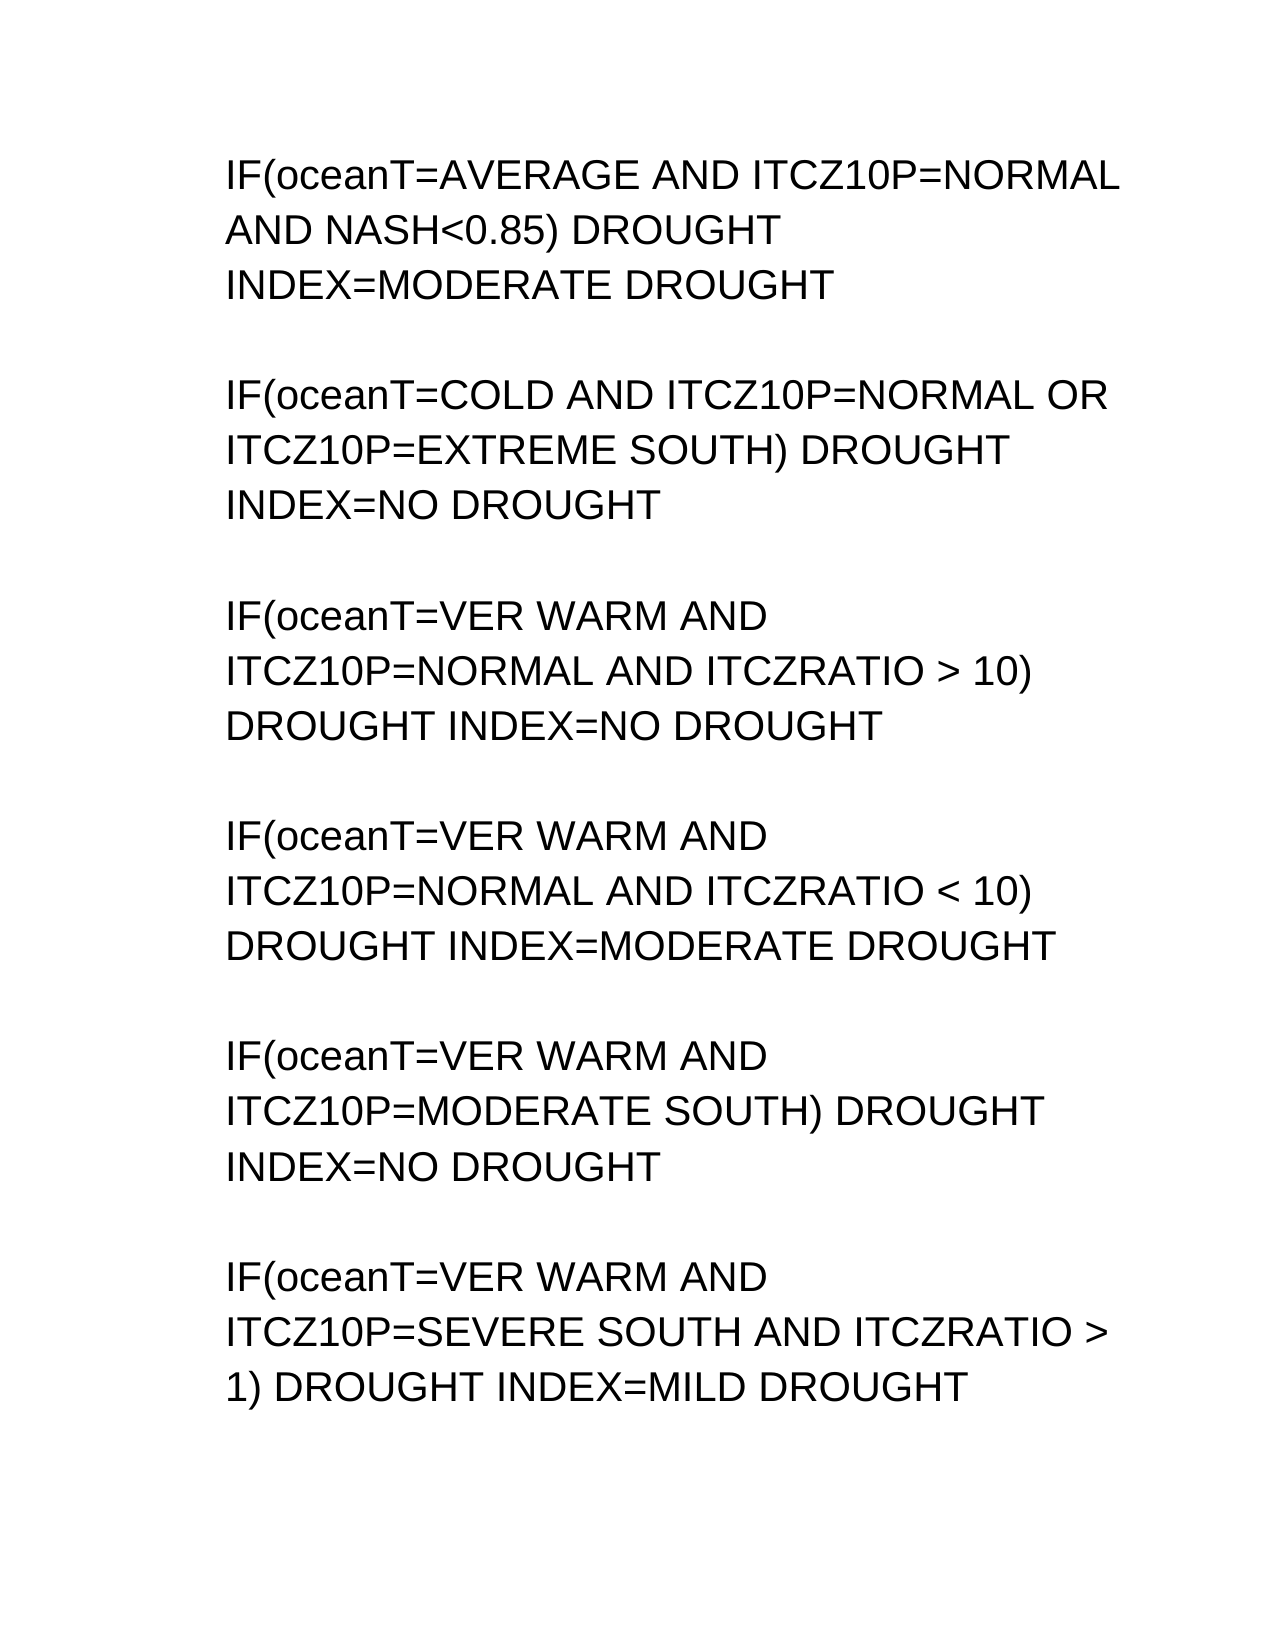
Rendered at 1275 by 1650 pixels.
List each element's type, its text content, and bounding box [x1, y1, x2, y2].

text IF(oceanT=VER WARM AND ITCZ10P=NORMAL AND ITCZRATIO < 10) DROUGHT INDEX=MODERATE DROUGHT [225, 811, 1125, 969]
text IF(oceanT=VER WARM AND ITCZ10P=MODERATE SOUTH) DROUGHT INDEX=NO DROUGHT [225, 1032, 1125, 1190]
text IF(oceanT=VER WARM AND ITCZ10P=NORMAL AND ITCZRATIO > 10) DROUGHT INDEX=NO DROUGHT [225, 591, 1125, 749]
text IF(oceanT=VER WARM AND ITCZ10P=SEVERE SOUTH AND ITCZRATIO > 1) DROUGHT INDEX=MILD DROUGHT [225, 1252, 1125, 1410]
text IF(oceanT=AVERAGE AND ITCZ10P=NORMAL AND NASH<0.85) DROUGHT INDEX=MODERATE DROUGHT [225, 150, 1125, 308]
text IF(oceanT=COLD AND ITCZ10P=NORMAL OR ITCZ10P=EXTREME SOUTH) DROUGHT INDEX=NO DROUGHT [225, 370, 1125, 528]
